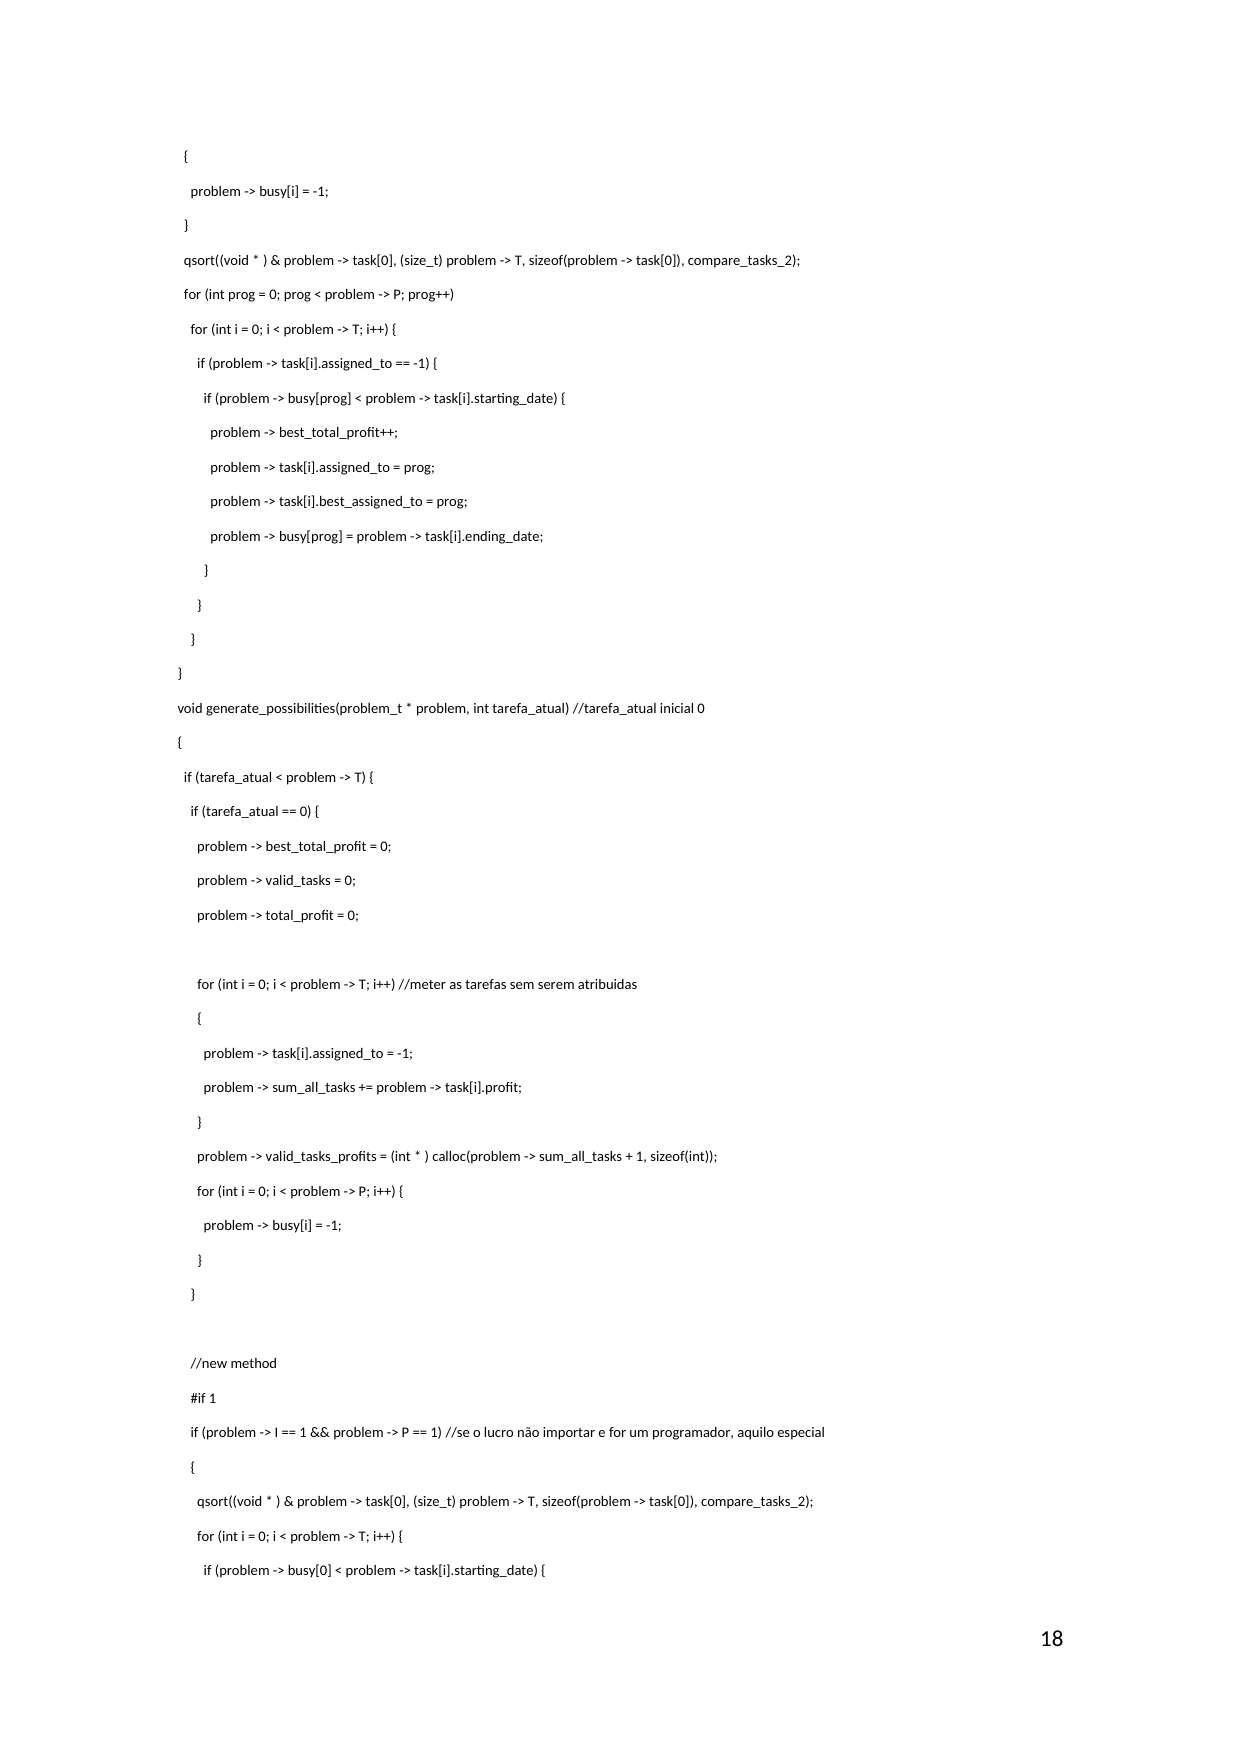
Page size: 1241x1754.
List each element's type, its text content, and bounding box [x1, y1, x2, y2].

text qsort((void * ) & problem -> task[0], (size_t) problem -> T, sizeof(problem -> task[0]), compare_tasks_2); [177, 251, 1063, 269]
text qsort((void * ) & problem -> task[0], (size_t) problem -> T, sizeof(problem -> task[0]), compare_tasks_2); [177, 1492, 1063, 1510]
text } [177, 630, 1063, 648]
text } [177, 1113, 1063, 1131]
text problem -> valid_tasks = 0; [177, 872, 1063, 889]
text if (problem -> busy[0] < problem -> task[i].starting_date) { [177, 1561, 1063, 1579]
text { [177, 148, 1063, 165]
text problem -> best_total_profit++; [177, 423, 1063, 441]
text problem -> sum_all_tasks += problem -> task[i].profit; [177, 1078, 1063, 1096]
text } [177, 1285, 1063, 1303]
text for (int i = 0; i < problem -> T; i++) { [177, 1527, 1063, 1544]
text problem -> best_total_profit = 0; [177, 837, 1063, 855]
text } [177, 596, 1063, 614]
text problem -> task[i].best_assigned_to = prog; [177, 492, 1063, 510]
text for (int prog = 0; prog < problem -> P; prog++) [177, 286, 1063, 303]
text { [177, 1009, 1063, 1027]
text } [177, 217, 1063, 234]
text problem -> valid_tasks_profits = (int * ) calloc(problem -> sum_all_tasks + 1, sizeof(int)); [177, 1147, 1063, 1165]
text } [177, 1251, 1063, 1269]
text } [177, 665, 1063, 683]
text problem -> task[i].assigned_to = -1; [177, 1044, 1063, 1062]
text if (problem -> I == 1 && problem -> P == 1) //se o lucro não importar e for um programador, aquilo especial [177, 1423, 1063, 1441]
text { [177, 1458, 1063, 1476]
text for (int i = 0; i < problem -> T; i++) //meter as tarefas sem serem atribuidas [177, 975, 1063, 993]
text problem -> busy[i] = -1; [177, 182, 1063, 200]
text if (problem -> busy[prog] < problem -> task[i].starting_date) { [177, 389, 1063, 407]
text problem -> task[i].assigned_to = prog; [177, 458, 1063, 476]
text if (tarefa_atual == 0) { [177, 803, 1063, 821]
text //new method [177, 1354, 1063, 1372]
text for (int i = 0; i < problem -> T; i++) { [177, 320, 1063, 338]
text if (problem -> task[i].assigned_to == -1) { [177, 354, 1063, 372]
text problem -> total_profit = 0; [177, 906, 1063, 924]
text for (int i = 0; i < problem -> P; i++) { [177, 1182, 1063, 1200]
text void generate_possibilities(problem_t * problem, int tarefa_atual) //tarefa_atual inicial 0 [177, 699, 1063, 717]
text #if 1 [177, 1389, 1063, 1407]
text { [177, 734, 1063, 752]
text } [177, 561, 1063, 579]
text problem -> busy[prog] = problem -> task[i].ending_date; [177, 527, 1063, 545]
text problem -> busy[i] = -1; [177, 1216, 1063, 1234]
text if (tarefa_atual < problem -> T) { [177, 768, 1063, 786]
